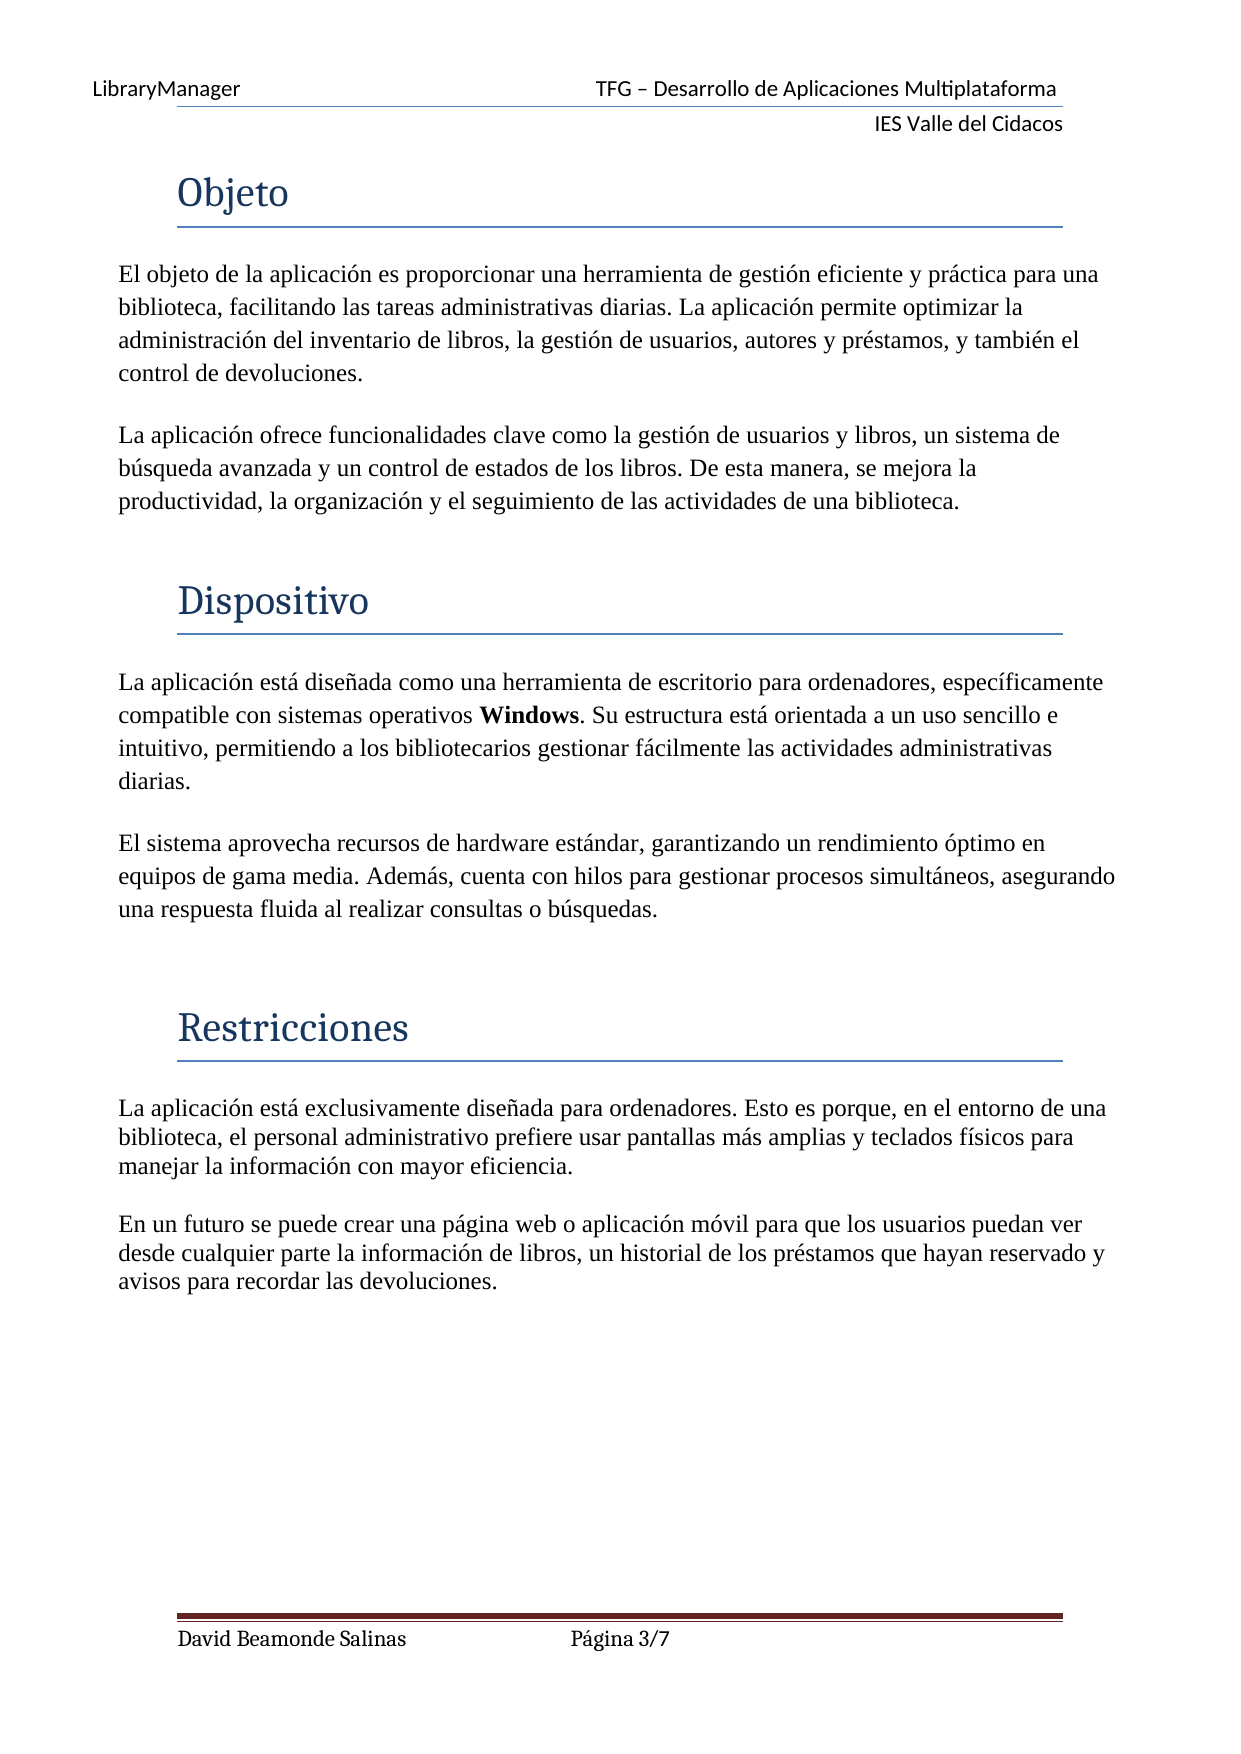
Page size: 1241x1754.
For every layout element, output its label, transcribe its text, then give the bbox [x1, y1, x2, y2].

text La aplicación está diseñada como una herramienta de escritorio para ordenadores, específicamente compatible con sistemas operativos Windows. Su estructura está orientada a un uso sencillo e intuitivo, permitiendo a los bibliotecarios gestionar fácilmente las actividades administrativas diarias. [118, 667, 1122, 794]
text La aplicación está exclusivamente diseñada para ordenadores. Esto es porque, en el entorno de una biblioteca, el personal administrativo prefiere usar pantallas más amplias y teclados físicos para manejar la información con mayor eficiencia. [118, 1093, 1122, 1180]
text El objeto de la aplicación es proporcionar una herramienta de gestión eficiente y práctica para una biblioteca, facilitando las tareas administrativas diarias. La aplicación permite optimizar la administración del inventario de libros, la gestión de usuarios, autores y préstamos, y también el control de devoluciones. [118, 259, 1122, 387]
title Dispositivo [177, 577, 1063, 633]
title Restricciones [177, 1004, 1063, 1060]
text En un futuro se puede crear una página web o aplicación móvil para que los usuarios puedan ver desde cualquier parte la información de libros, un historial de los préstamos que hayan reservado y avisos para recordar las devoluciones. [118, 1209, 1122, 1295]
text La aplicación ofrece funcionalidades clave como la gestión de usuarios y libros, un sistema de búsqueda avanzada y un control de estados de los libros. De esta manera, se mejora la productividad, la organización y el seguimiento de las actividades de una biblioteca. [118, 420, 1122, 515]
title Objeto [177, 169, 1063, 226]
text El sistema aprovecha recursos de hardware estándar, garantizando un rendimiento óptimo en equipos de gama media. Además, cuenta con hilos para gestionar procesos simultáneos, asegurando una respuesta fluida al realizar consultas o búsquedas. [118, 828, 1122, 923]
